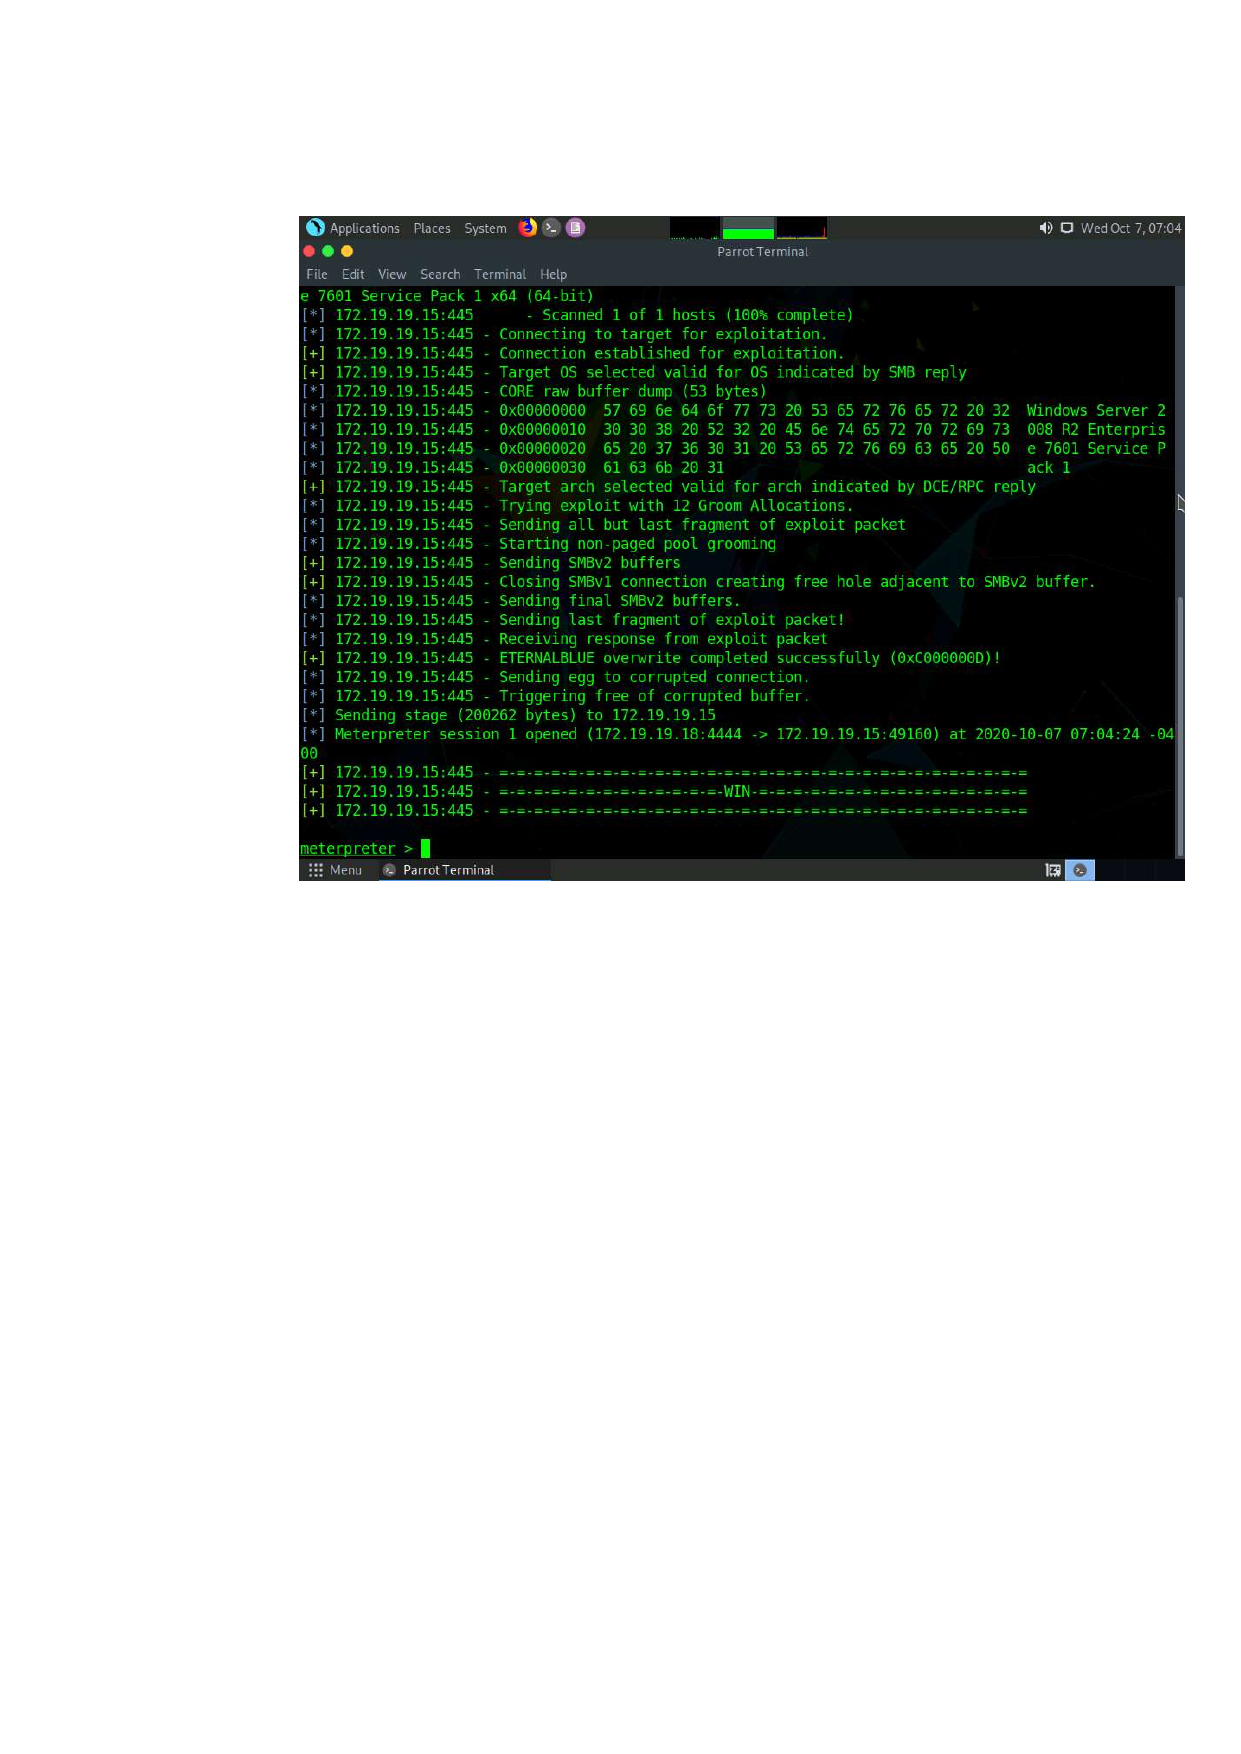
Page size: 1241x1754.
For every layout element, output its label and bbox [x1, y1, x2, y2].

picture [299, 216, 1185, 881]
